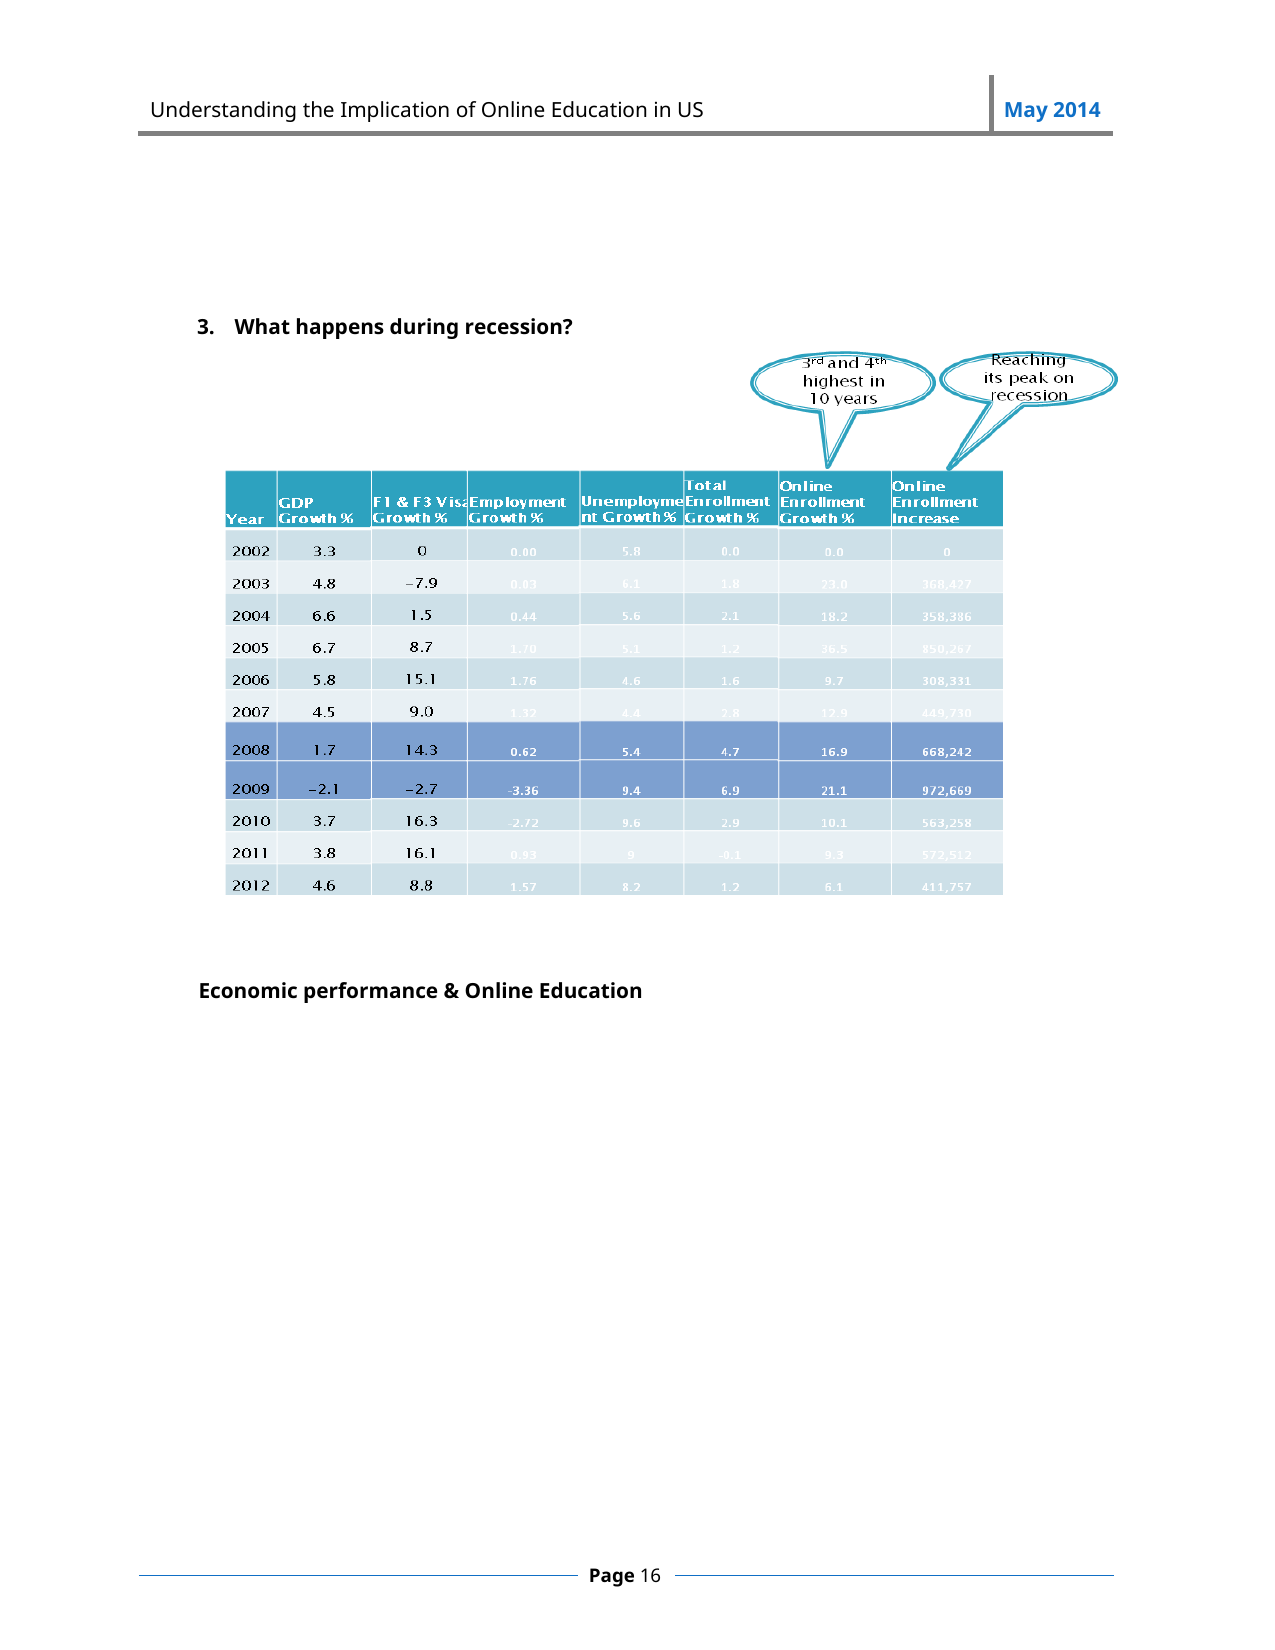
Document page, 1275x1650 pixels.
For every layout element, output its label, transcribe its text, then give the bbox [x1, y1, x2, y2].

list What happens during recession? [197, 312, 1125, 340]
text Economic performance & Online Education [187, 976, 1125, 1005]
picture [225, 344, 1125, 895]
